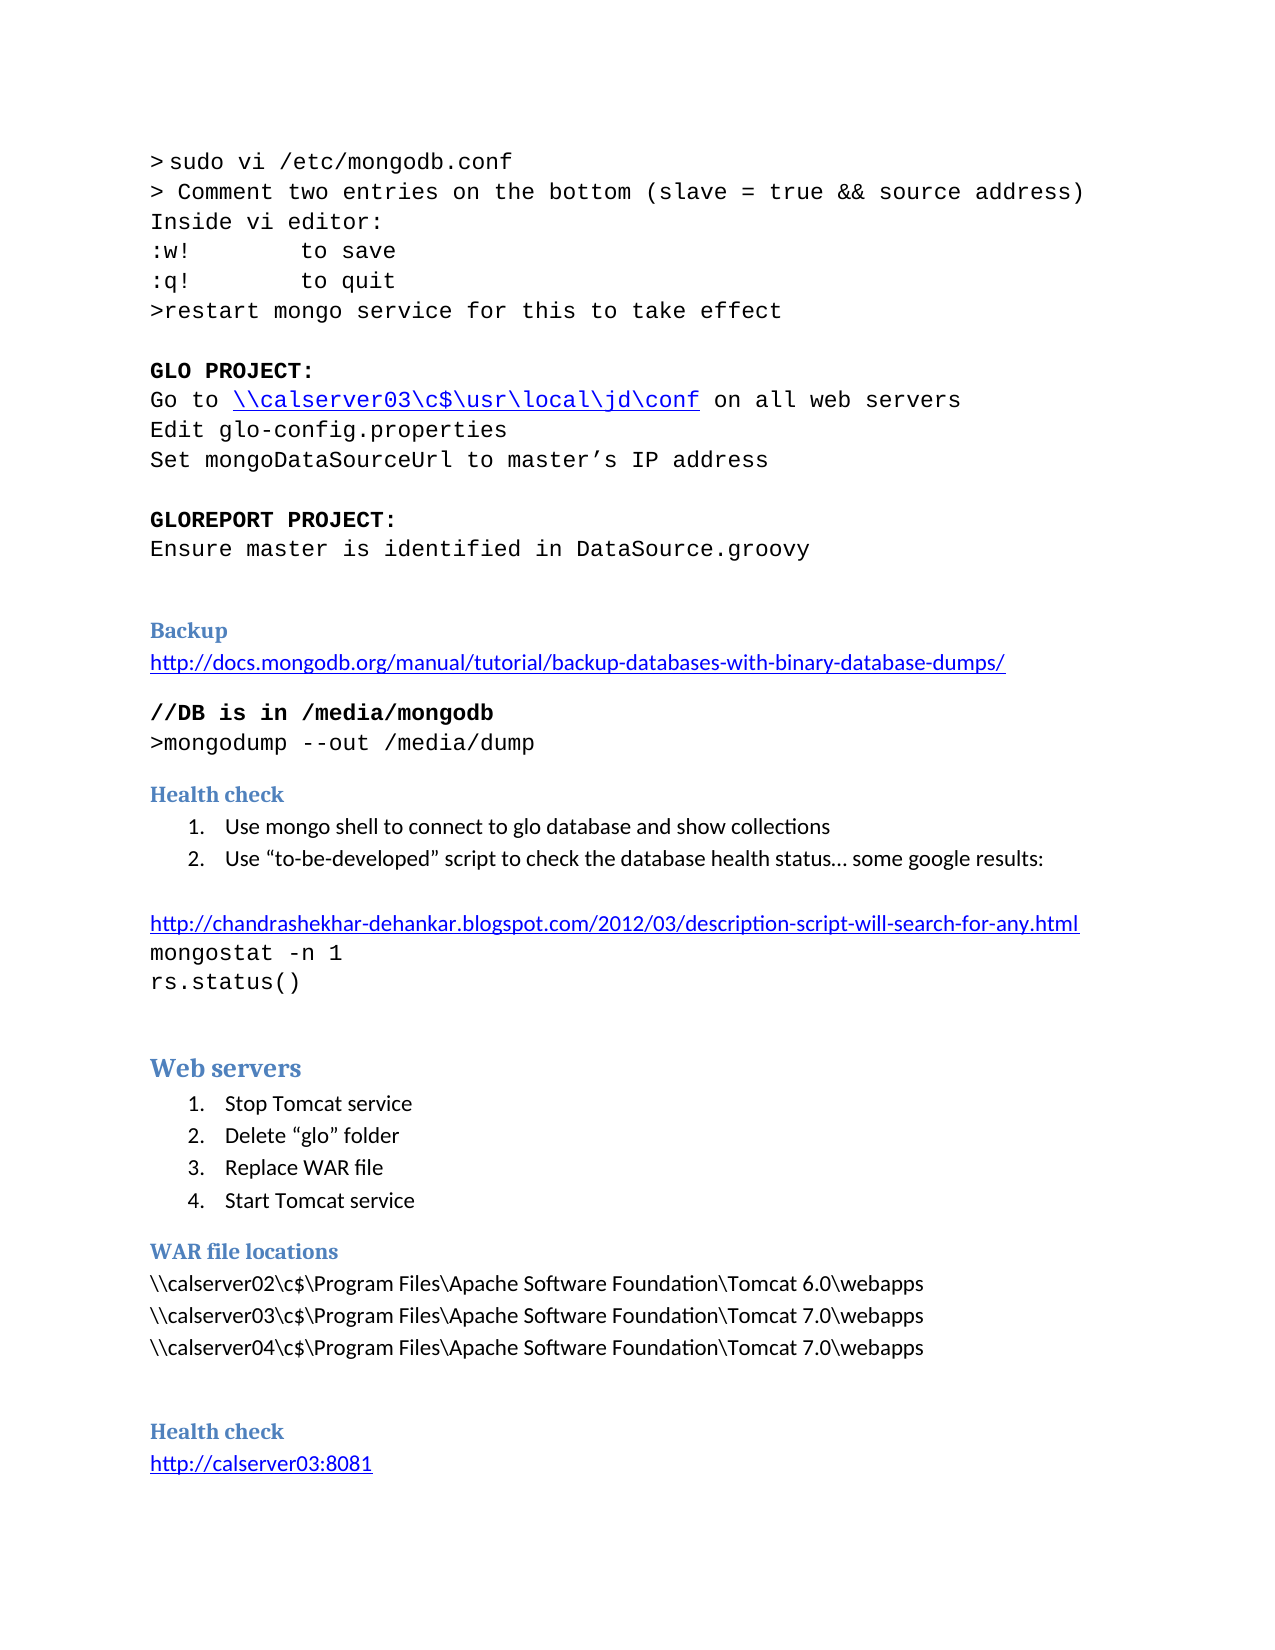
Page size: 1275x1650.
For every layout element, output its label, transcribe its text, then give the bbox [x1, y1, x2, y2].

list Stop Tomcat service [187, 1089, 1125, 1117]
text http://docs.mongodb.org/manual/tutorial/backup-databases-with-binary-database-dumps/ [150, 648, 1125, 676]
list Use “to-be-developed” script to check the database health status… some google results: [187, 844, 1125, 872]
text Edit glo-config.properties [150, 419, 1125, 444]
text Go to \\calserver03\c$\usr\local\jd\conf on all web servers [150, 389, 1125, 415]
subtitle Health check [150, 782, 1125, 808]
list Replace WAR file [187, 1153, 1125, 1182]
text > Comment two entries on the bottom (slave = true && source address) [150, 180, 1125, 206]
text GLO PROJECT: [150, 359, 1125, 385]
subtitle Backup [150, 618, 1125, 644]
list Use mongo shell to connect to glo database and show collections [187, 812, 1125, 840]
subtitle WAR file locations [150, 1239, 1125, 1265]
list Start Tomcat service [187, 1186, 1125, 1214]
text :q! to quit [150, 270, 1125, 296]
text //DB is in /media/mongodb [150, 701, 1125, 727]
text \\calserver04\c$\Program Files\Apache Software Foundation\Tomcat 7.0\webapps [150, 1333, 1125, 1361]
text \\calserver03\c$\Program Files\Apache Software Foundation\Tomcat 7.0\webapps [150, 1301, 1125, 1329]
text Inside vi editor: [150, 210, 1125, 236]
text >mongodump --out /media/dump [150, 731, 1125, 757]
text mongostat -n 1 [150, 941, 1125, 967]
text rs.status() [150, 971, 1125, 997]
text :w! to save [150, 240, 1125, 266]
text http://chandrashekhar-dehankar.blogspot.com/2012/03/description-script-will-search-for-any.html [150, 909, 1125, 937]
text > sudo vi /etc/mongodb.conf [150, 150, 1125, 176]
subtitle Health check [150, 1418, 1125, 1445]
text http://calserver03:8081 [150, 1449, 1125, 1477]
text Set mongoDataSourceUrl to master’s IP address [150, 448, 1125, 474]
list Delete “glo” folder [187, 1121, 1125, 1149]
text Ensure master is identified in DataSource.groovy [150, 538, 1125, 564]
subtitle Web servers [150, 1053, 1125, 1084]
text >restart mongo service for this to take effect [150, 299, 1125, 325]
text GLOREPORT PROJECT: [150, 508, 1125, 534]
text \\calserver02\c$\Program Files\Apache Software Foundation\Tomcat 6.0\webapps [150, 1269, 1125, 1297]
